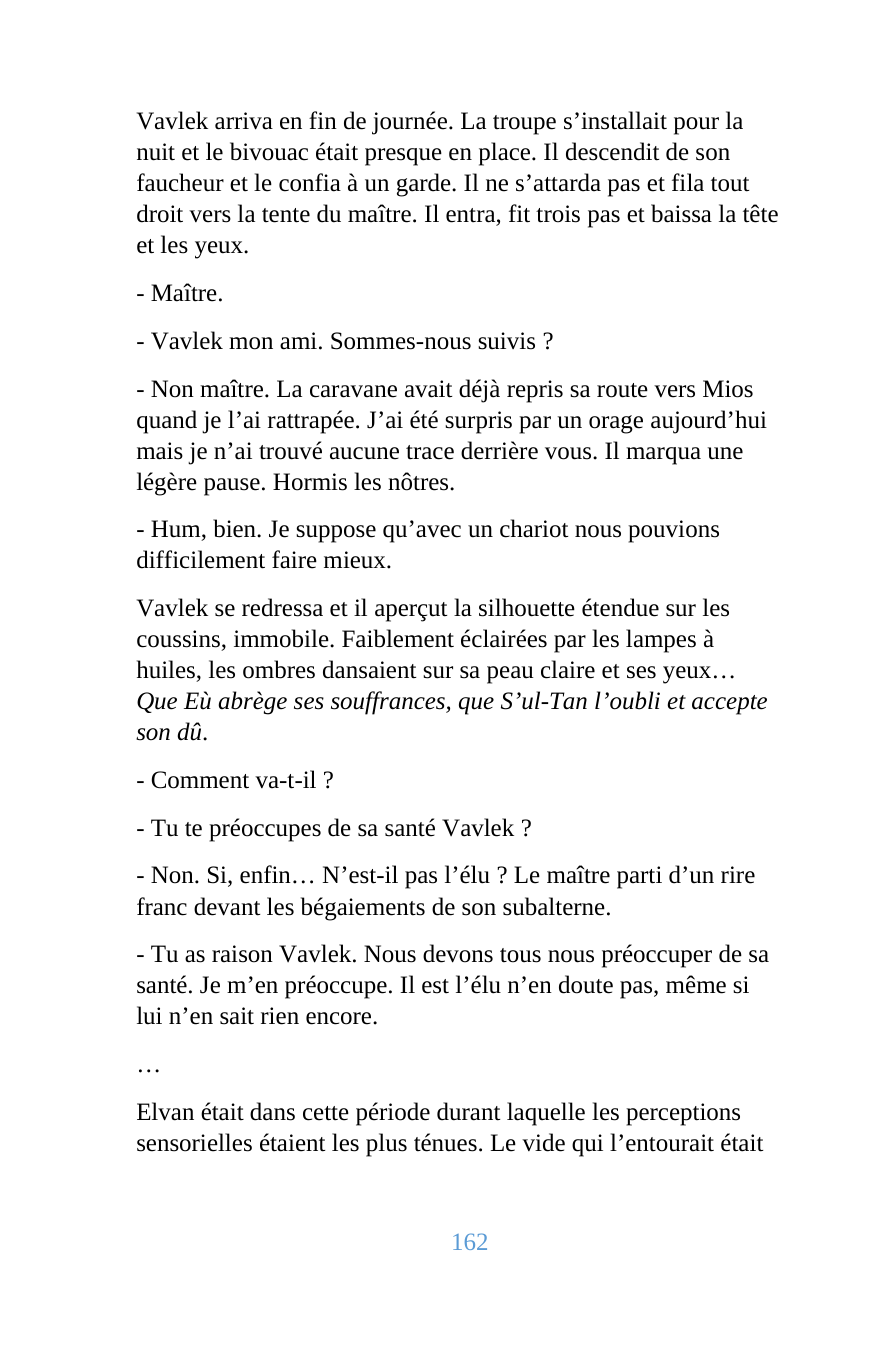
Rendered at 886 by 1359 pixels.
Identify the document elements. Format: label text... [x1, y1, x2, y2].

text Vavlek arriva en fin de journée. La troupe s’installait pour la nuit et le bivouac était presque en place. Il descendit de son faucheur et le confia à un garde. Il ne s’attarda pas et fila tout droit vers la tente du maître. Il entra, fit trois pas et baissa la tête et les yeux. [136, 106, 779, 259]
text - Non maître. La caravane avait déjà repris sa route vers Mios quand je l’ai rattrapée. J’ai été surpris par un orage aujourd’hui mais je n’ai trouvé aucune trace derrière vous. Il marqua une légère pause. Hormis les nôtres. [136, 374, 779, 496]
text - Tu te préoccupes de sa santé Vavlek ? [136, 813, 779, 842]
text - Maître. [136, 278, 779, 307]
text - Vavlek mon ami. Sommes-nous suivis ? [136, 326, 779, 355]
text - Comment va-t-il ? [136, 765, 779, 794]
text - Tu as raison Vavlek. Nous devons tous nous préoccuper de sa santé. Je m’en préoccupe. Il est l’élu n’en doute pas, même si lui n’en sait rien encore. [136, 939, 779, 1030]
text … [136, 1049, 779, 1078]
text - Hum, bien. Je suppose qu’avec un chariot nous pouvions difficilement faire mieux. [136, 514, 779, 574]
text Vavlek se redressa et il aperçut la silhouette étendue sur les coussins, immobile. Faiblement éclairées par les lampes à huiles, les ombres dansaient sur sa peau claire et ses yeux… Que Eù abrège ses souffrances, que S’ul-Tan l’oubli et accepte son dû. [136, 593, 779, 746]
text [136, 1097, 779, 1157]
text - Non. Si, enfin… N’est-il pas l’élu ? Le maître parti d’un rire franc devant les bégaiements de son subalterne. [136, 861, 779, 920]
